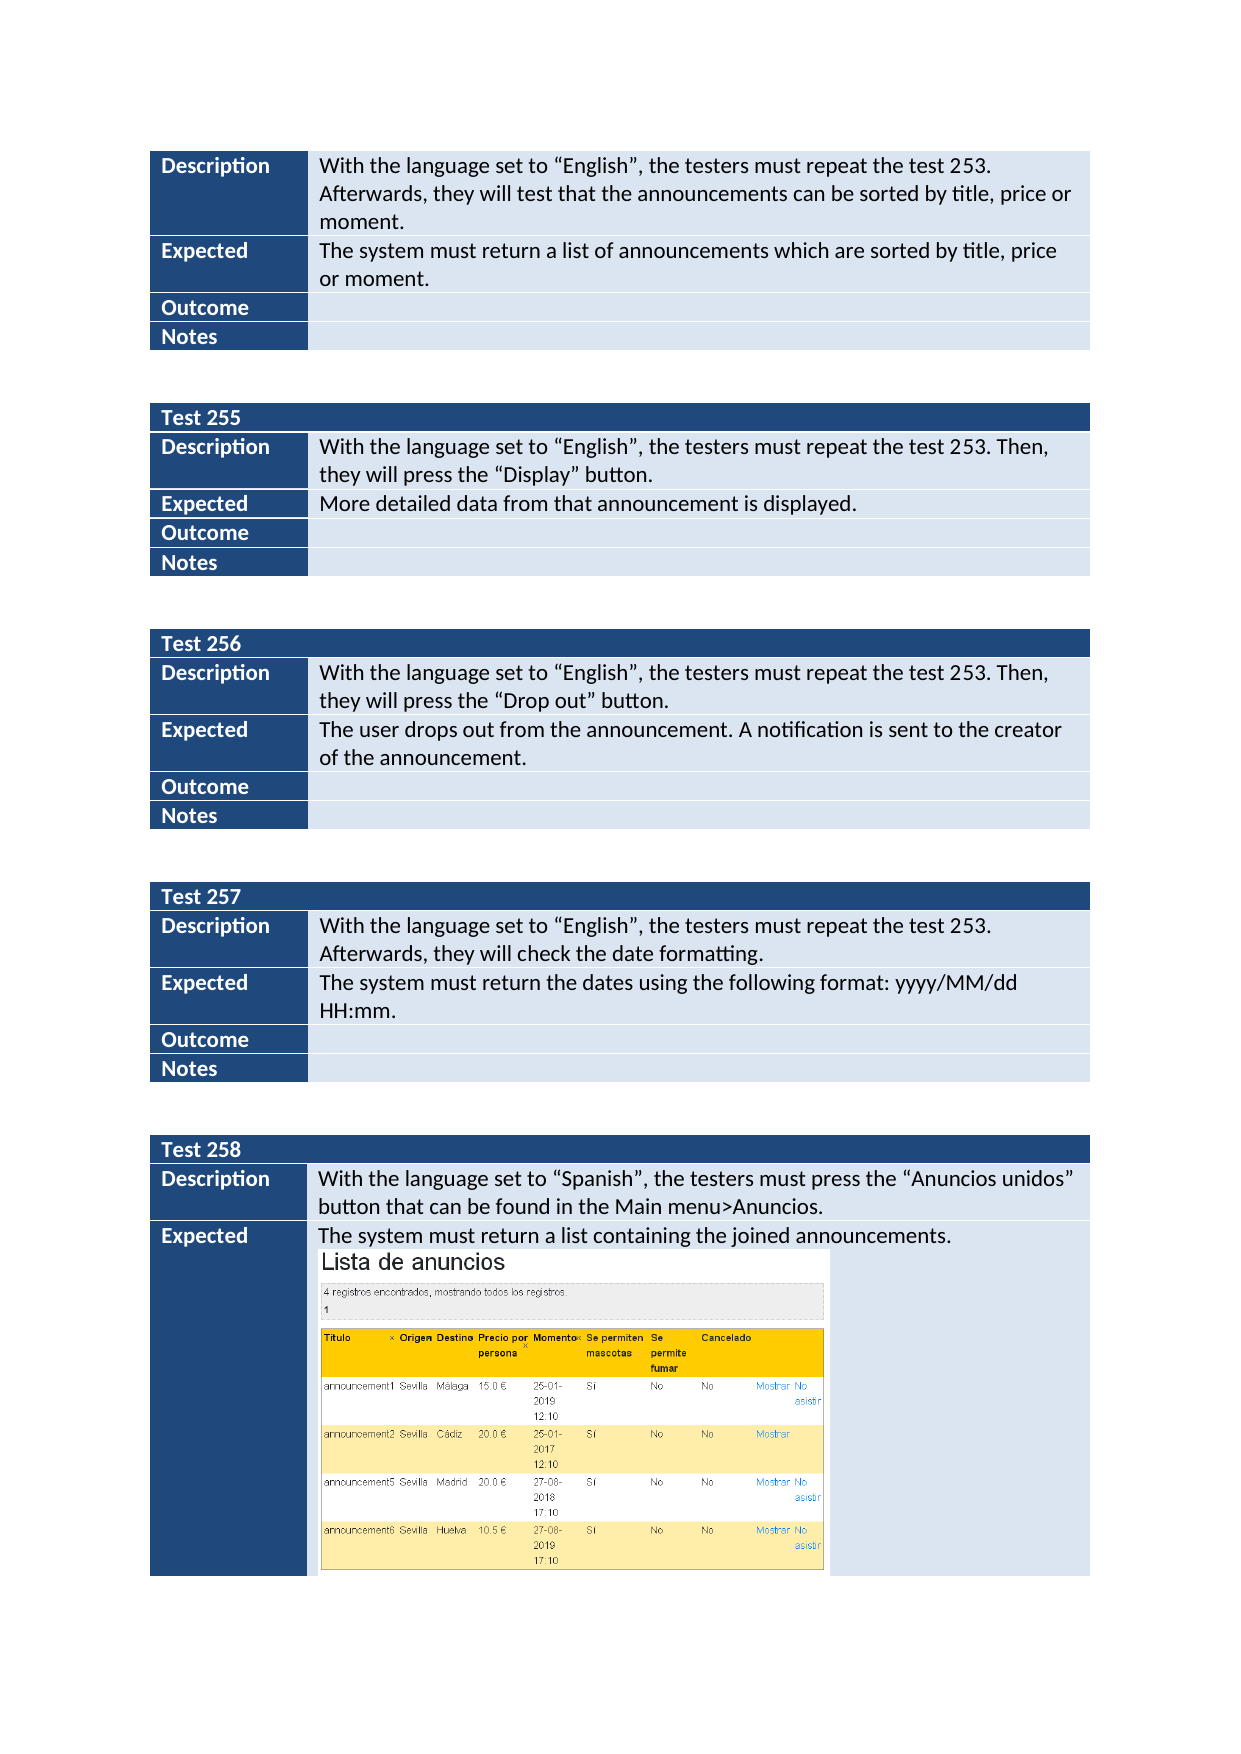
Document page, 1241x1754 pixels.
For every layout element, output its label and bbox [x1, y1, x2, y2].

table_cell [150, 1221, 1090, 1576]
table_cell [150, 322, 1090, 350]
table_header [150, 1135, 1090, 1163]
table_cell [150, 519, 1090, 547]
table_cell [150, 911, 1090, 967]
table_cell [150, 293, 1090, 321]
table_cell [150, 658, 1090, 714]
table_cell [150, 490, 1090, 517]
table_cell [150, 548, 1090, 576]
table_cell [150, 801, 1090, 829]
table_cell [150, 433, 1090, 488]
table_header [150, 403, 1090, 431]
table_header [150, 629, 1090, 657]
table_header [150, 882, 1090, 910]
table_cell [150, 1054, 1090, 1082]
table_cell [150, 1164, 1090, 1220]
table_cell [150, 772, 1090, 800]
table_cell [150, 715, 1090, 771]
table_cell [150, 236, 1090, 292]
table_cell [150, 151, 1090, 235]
picture [317, 1249, 831, 1576]
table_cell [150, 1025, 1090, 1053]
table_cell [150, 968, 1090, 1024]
